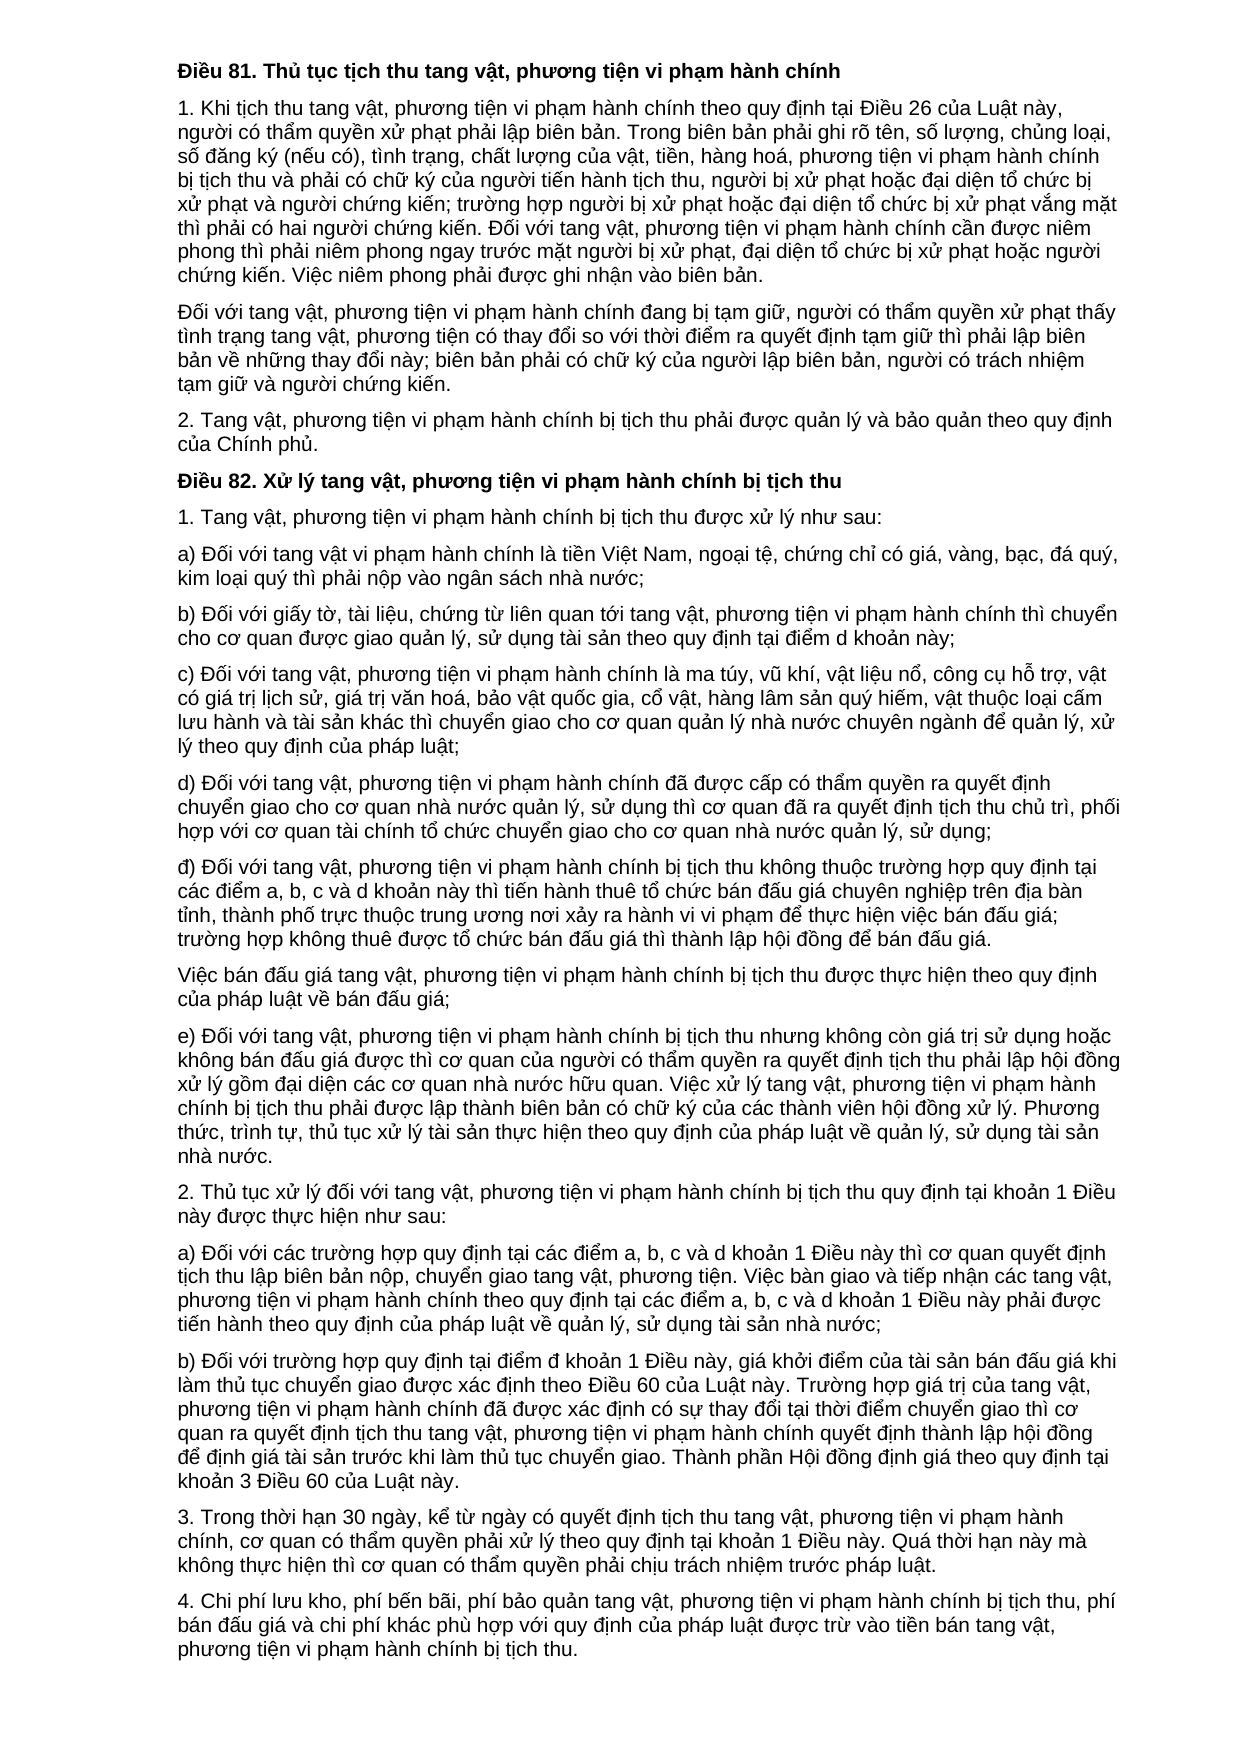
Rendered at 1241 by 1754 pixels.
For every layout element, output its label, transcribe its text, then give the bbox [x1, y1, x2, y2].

text a) Đối với các trường hợp quy định tại các điểm a, b, c và d khoản 1 Điều này thì cơ quan quyết định tịch thu lập biên bản nộp, chuyển giao tang vật, phương tiện. Việc bàn giao và tiếp nhận các tang vật, phương tiện vi phạm hành chính theo quy định tại các điểm a, b, c và d khoản 1 Điều này phải được tiến hành theo quy định của pháp luật về quản lý, sử dụng tài sản nhà nước; [177, 1240, 1122, 1336]
text 4. Chi phí lưu kho, phí bến bãi, phí bảo quản tang vật, phương tiện vi phạm hành chính bị tịch thu, phí bán đấu giá và chi phí khác phù hợp với quy định của pháp luật được trừ vào tiền bán tang vật, phương tiện vi phạm hành chính bị tịch thu. [177, 1589, 1122, 1661]
text Điều 82. Xử lý tang vật, phương tiện vi phạm hành chính bị tịch thu [177, 468, 1122, 492]
text đ) Đối với tang vật, phương tiện vi phạm hành chính bị tịch thu không thuộc trường hợp quy định tại các điểm a, b, c và d khoản này thì tiến hành thuê tổ chức bán đấu giá chuyên nghiệp trên địa bàn tỉnh, thành phố trực thuộc trung ương nơi xảy ra hành vi vi phạm để thực hiện việc bán đấu giá; trường hợp không thuê được tổ chức bán đấu giá thì thành lập hội đồng để bán đấu giá. [177, 855, 1122, 951]
text d) Đối với tang vật, phương tiện vi phạm hành chính đã được cấp có thẩm quyền ra quyết định chuyển giao cho cơ quan nhà nước quản lý, sử dụng thì cơ quan đã ra quyết định tịch thu chủ trì, phối hợp với cơ quan tài chính tổ chức chuyển giao cho cơ quan nhà nước quản lý, sử dụng; [177, 771, 1122, 842]
text b) Đối với trường hợp quy định tại điểm đ khoản 1 Điều này, giá khởi điểm của tài sản bán đấu giá khi làm thủ tục chuyển giao được xác định theo Điều 60 của Luật này. Trường hợp giá trị của tang vật, phương tiện vi phạm hành chính đã được xác định có sự thay đổi tại thời điểm chuyển giao thì cơ quan ra quyết định tịch thu tang vật, phương tiện vi phạm hành chính quyết định thành lập hội đồng để định giá tài sản trước khi làm thủ tục chuyển giao. Thành phần Hội đồng định giá theo quy định tại khoản 3 Điều 60 của Luật này. [177, 1349, 1122, 1492]
text a) Đối với tang vật vi phạm hành chính là tiền Việt Nam, ngoại tệ, chứng chỉ có giá, vàng, bạc, đá quý, kim loại quý thì phải nộp vào ngân sách nhà nước; [177, 541, 1122, 589]
text 1. Tang vật, phương tiện vi phạm hành chính bị tịch thu được xử lý như sau: [177, 505, 1122, 529]
text 3. Trong thời hạn 30 ngày, kể từ ngày có quyết định tịch thu tang vật, phương tiện vi phạm hành chính, cơ quan có thẩm quyền phải xử lý theo quy định tại khoản 1 Điều này. Quá thời hạn này mà không thực hiện thì cơ quan có thẩm quyền phải chịu trách nhiệm trước pháp luật. [177, 1505, 1122, 1577]
text 1. Khi tịch thu tang vật, phương tiện vi phạm hành chính theo quy định tại Điều 26 của Luật này, người có thẩm quyền xử phạt phải lập biên bản. Trong biên bản phải ghi rõ tên, số lượng, chủng loại, số đăng ký (nếu có), tình trạng, chất lượng của vật, tiền, hàng hoá, phương tiện vi phạm hành chính bị tịch thu và phải có chữ ký của người tiến hành tịch thu, người bị xử phạt hoặc đại diện tổ chức bị xử phạt và người chứng kiến; trường hợp người bị xử phạt hoặc đại diện tổ chức bị xử phạt vắng mặt thì phải có hai người chứng kiến. Đối với tang vật, phương tiện vi phạm hành chính cần được niêm phong thì phải niêm phong ngay trước mặt người bị xử phạt, đại diện tổ chức bị xử phạt hoặc người chứng kiến. Việc niêm phong phải được ghi nhận vào biên bản. [177, 96, 1122, 287]
text 2. Tang vật, phương tiện vi phạm hành chính bị tịch thu phải được quản lý và bảo quản theo quy định của Chính phủ. [177, 408, 1122, 456]
text b) Đối với giấy tờ, tài liệu, chứng từ liên quan tới tang vật, phương tiện vi phạm hành chính thì chuyển cho cơ quan được giao quản lý, sử dụng tài sản theo quy định tại điểm d khoản này; [177, 602, 1122, 650]
text 2. Thủ tục xử lý đối với tang vật, phương tiện vi phạm hành chính bị tịch thu quy định tại khoản 1 Điều này được thực hiện như sau: [177, 1180, 1122, 1228]
text Đối với tang vật, phương tiện vi phạm hành chính đang bị tạm giữ, người có thẩm quyền xử phạt thấy tình trạng tang vật, phương tiện có thay đổi so với thời điểm ra quyết định tạm giữ thì phải lập biên bản về những thay đổi này; biên bản phải có chữ ký của người lập biên bản, người có trách nhiệm tạm giữ và người chứng kiến. [177, 300, 1122, 396]
text Điều 81. Thủ tục tịch thu tang vật, phương tiện vi phạm hành chính [177, 59, 1122, 83]
text Việc bán đấu giá tang vật, phương tiện vi phạm hành chính bị tịch thu được thực hiện theo quy định của pháp luật về bán đấu giá; [177, 963, 1122, 1011]
text e) Đối với tang vật, phương tiện vi phạm hành chính bị tịch thu nhưng không còn giá trị sử dụng hoặc không bán đấu giá được thì cơ quan của người có thẩm quyền ra quyết định tịch thu phải lập hội đồng xử lý gồm đại diện các cơ quan nhà nước hữu quan. Việc xử lý tang vật, phương tiện vi phạm hành chính bị tịch thu phải được lập thành biên bản có chữ ký của các thành viên hội đồng xử lý. Phương thức, trình tự, thủ tục xử lý tài sản thực hiện theo quy định của pháp luật về quản lý, sử dụng tài sản nhà nước. [177, 1024, 1122, 1167]
text c) Đối với tang vật, phương tiện vi phạm hành chính là ma túy, vũ khí, vật liệu nổ, công cụ hỗ trợ, vật có giá trị lịch sử, giá trị văn hoá, bảo vật quốc gia, cổ vật, hàng lâm sản quý hiếm, vật thuộc loại cấm lưu hành và tài sản khác thì chuyển giao cho cơ quan quản lý nhà nước chuyên ngành để quản lý, xử lý theo quy định của pháp luật; [177, 662, 1122, 758]
